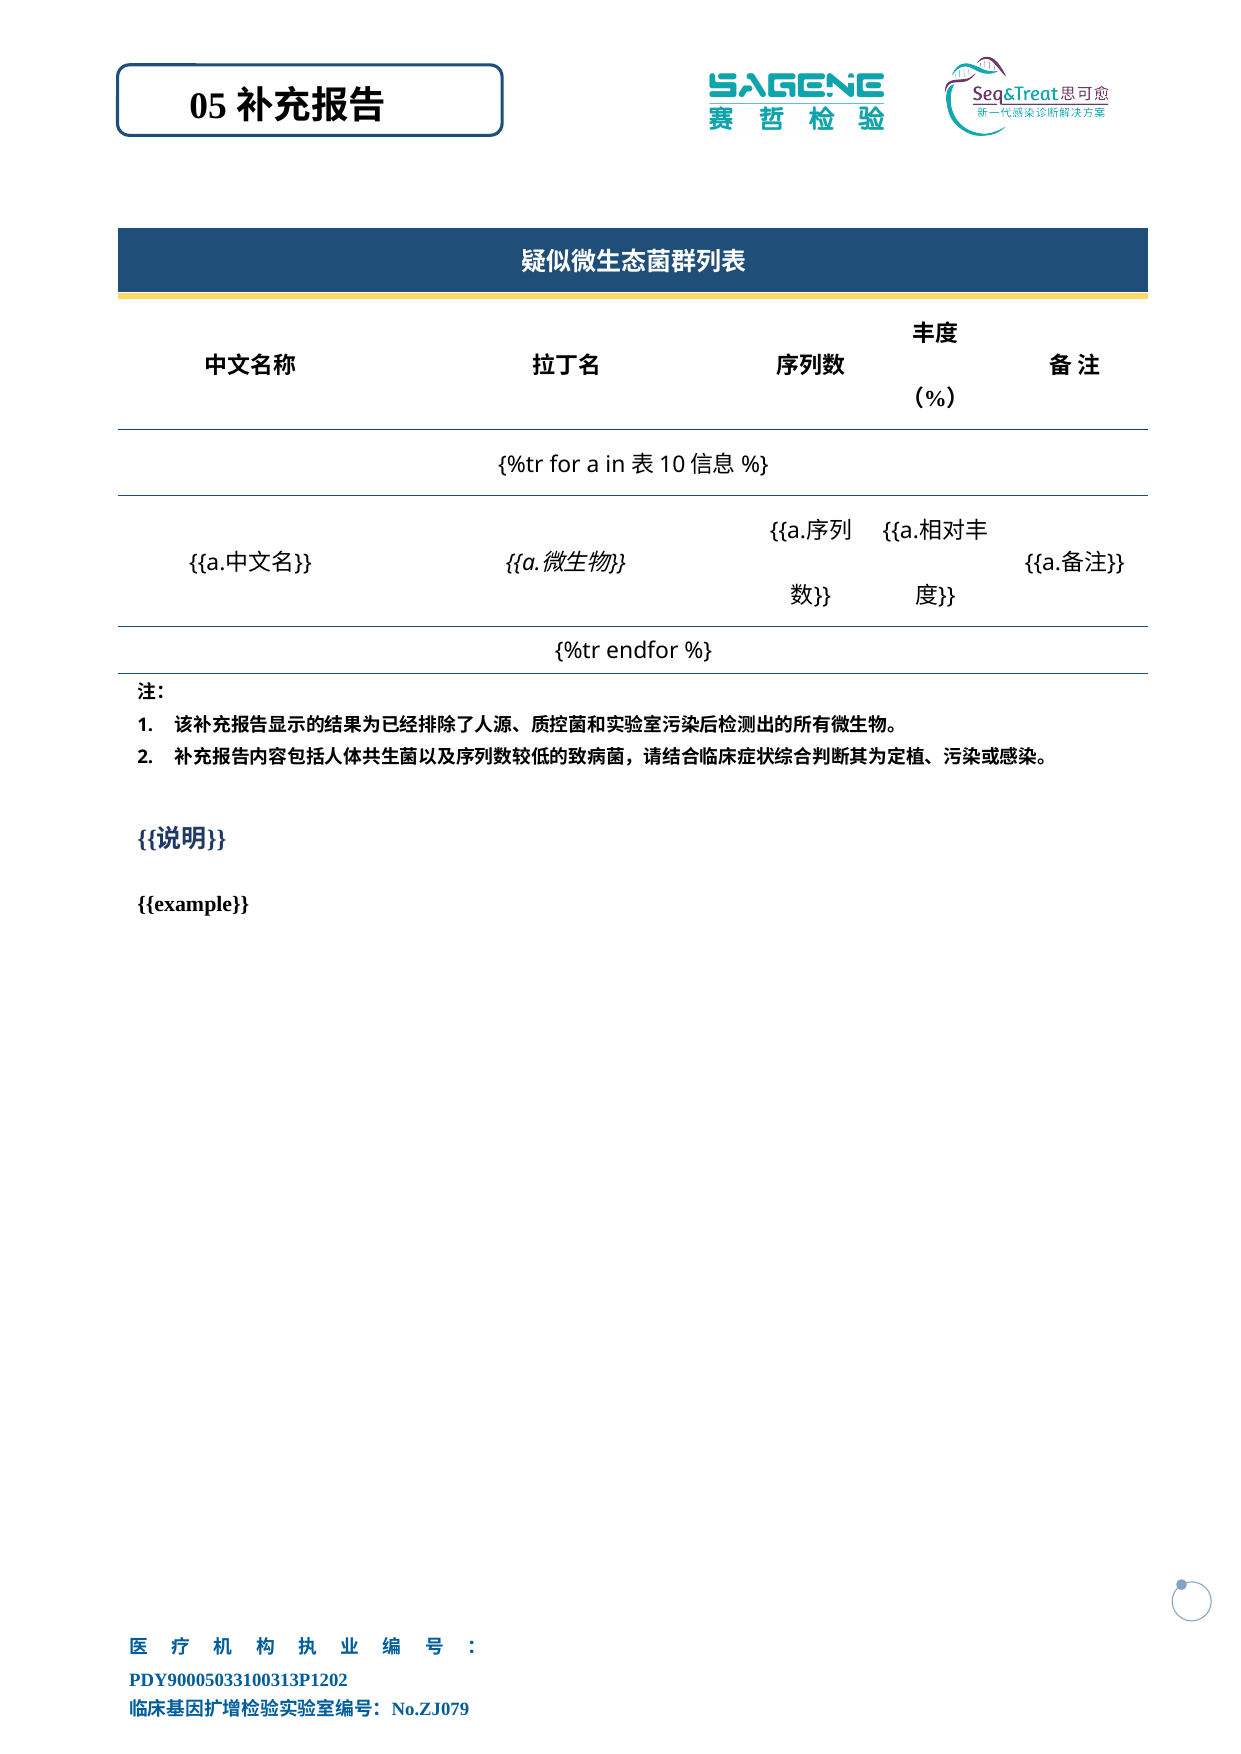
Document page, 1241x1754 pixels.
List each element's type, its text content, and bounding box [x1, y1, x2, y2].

table_cell {{a.微生物}} [382, 496, 752, 626]
table_cell 序列数 [752, 299, 870, 429]
table_cell {{a.中文名}} [118, 496, 382, 626]
text {{example}} [137, 887, 1152, 920]
table_cell 中文名称 [118, 299, 382, 429]
table_cell {%tr for a in 表10信息 %} [118, 430, 1148, 495]
table_cell 备 注 [1001, 299, 1148, 429]
text {{说明}} [137, 804, 1152, 869]
text 注： [118, 674, 1152, 707]
table_cell {{a.备注}} [1001, 496, 1148, 626]
picture [901, 28, 1152, 164]
table_cell {%tr endfor %} [118, 627, 1148, 673]
picture [709, 73, 884, 130]
table_cell {{a.相对丰度}} [870, 496, 1001, 626]
list 该补充报告显示的结果为已经排除了人源、质控菌和实验室污染后检测出的所有微生物。 [137, 707, 1152, 739]
list 补充报告内容包括人体共生菌以及序列数较低的致病菌，请结合临床症状综合判断其为定植、污染或感染。 [137, 739, 1152, 772]
table_header 疑似微生态菌群列表 [118, 228, 1148, 292]
table_cell 拉丁名 [382, 299, 752, 429]
table_cell 丰度（%） [870, 299, 1001, 429]
table_cell {{a.序列数}} [752, 496, 870, 626]
